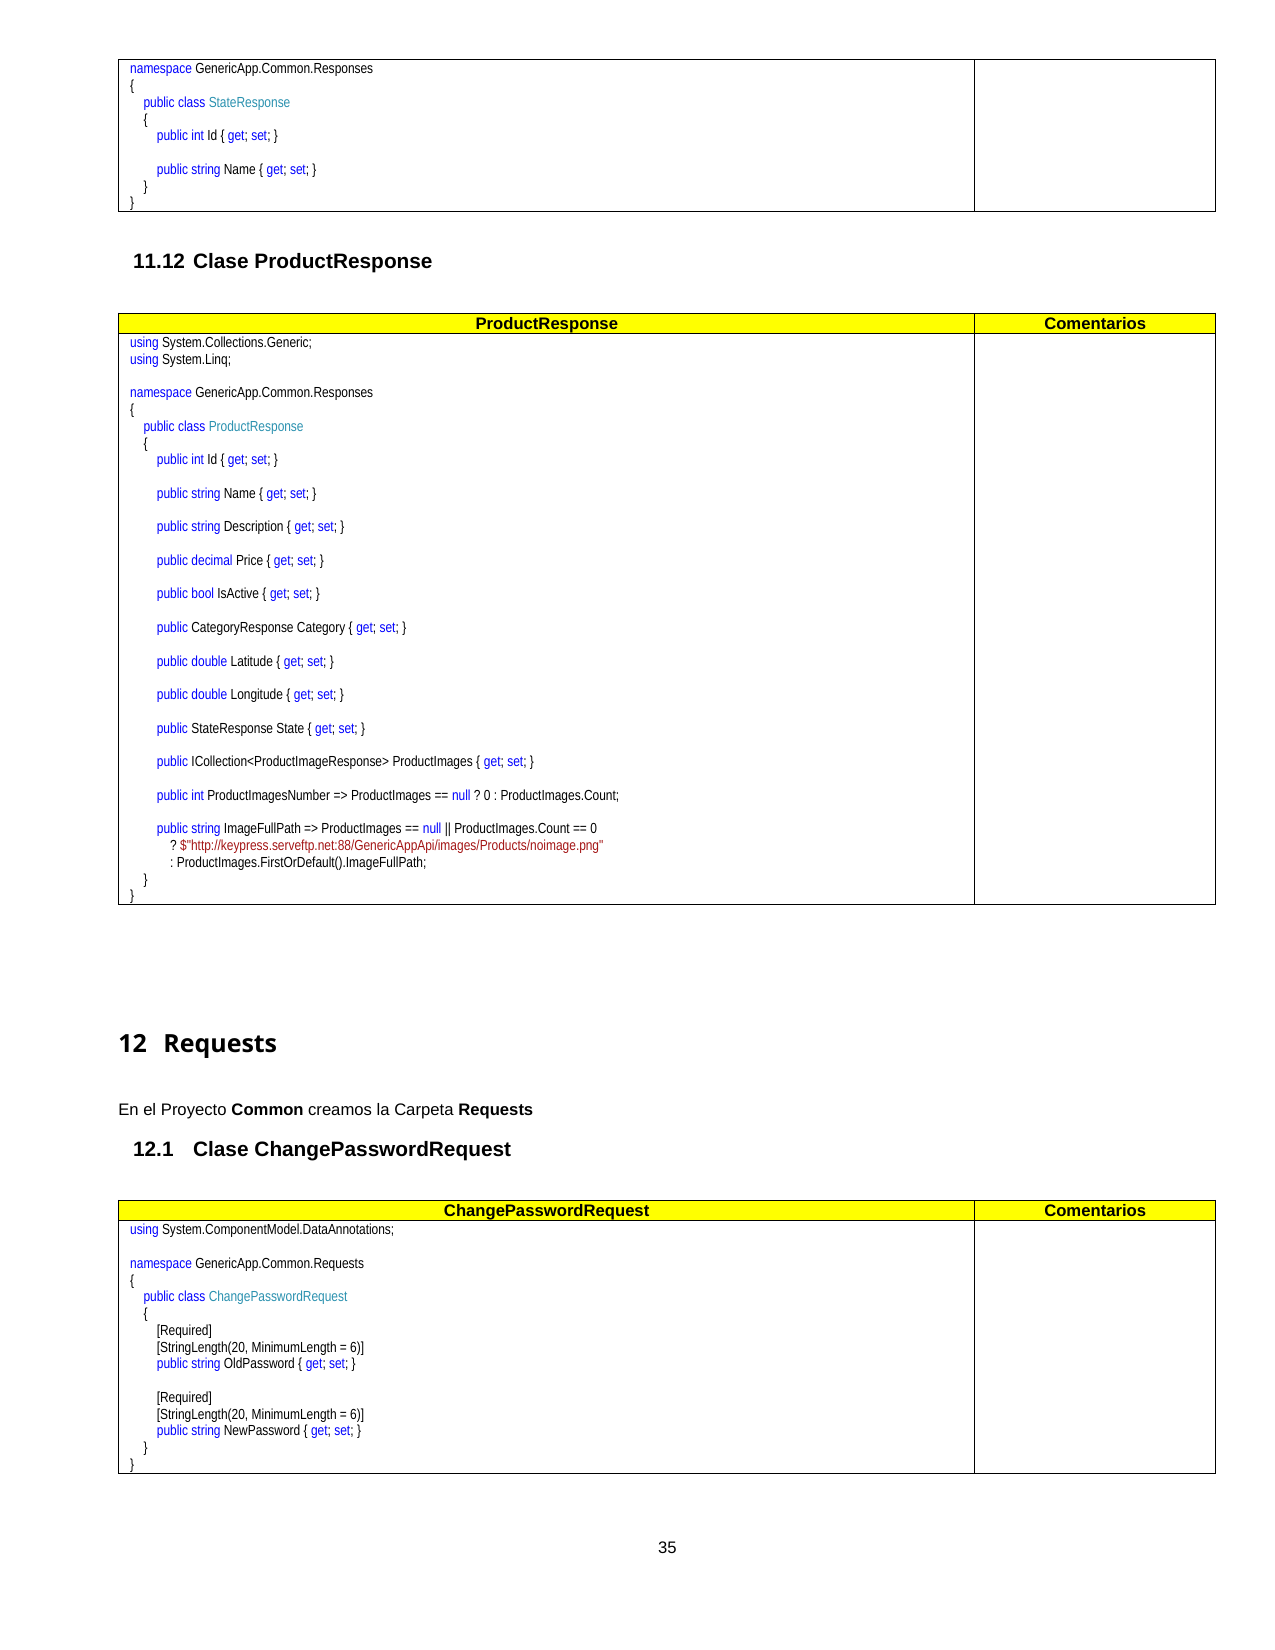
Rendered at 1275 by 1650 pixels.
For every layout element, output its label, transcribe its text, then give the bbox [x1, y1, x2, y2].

table_cell namespace GenericApp.Common.Responses { public class StateResponse { public int Id { get; set; } public string Name { get; set; } } } [119, 60, 974, 211]
text En el Proyecto Common creamos la Carpeta Requests [118, 1099, 1216, 1118]
table_header Comentarios [975, 314, 1215, 333]
subtitle Clase ProductResponse [133, 249, 1216, 273]
table_header Comentarios [975, 1201, 1215, 1220]
table_cell [975, 1221, 1215, 1472]
table_header ChangePasswordRequest [119, 1201, 974, 1220]
table_cell using System.Collections.Generic; using System.Linq; namespace GenericApp.Common.Responses { public class ProductResponse { public int Id { get; set; } public string Name { get; set; } public string Description { get; set; } public decimal Price { get; set; } public bool IsActive { get; set; } public CategoryResponse Category { get; set; } public double Latitude { get; set; } public double Longitude { get; set; } public StateResponse State { get; set; } public ICollection<ProductImageResponse> ProductImages { get; set; } public int ProductImagesNumber => ProductImages == null ? 0 : ProductImages.Count; public string ImageFullPath => ProductImages == null || ProductImages.Count == 0 ? $"http://keypress.serveftp.net:88/GenericAppApi/images/Products/noimage.png" : ProductImages.FirstOrDefault().ImageFullPath; } } [119, 334, 974, 904]
table_header ProductResponse [119, 314, 974, 333]
table_cell using System.ComponentModel.DataAnnotations; namespace GenericApp.Common.Requests { public class ChangePasswordRequest { [Required] [StringLength(20, MinimumLength = 6)] public string OldPassword { get; set; } [Required] [StringLength(20, MinimumLength = 6)] public string NewPassword { get; set; } } } [119, 1221, 974, 1472]
subtitle Clase ChangePasswordRequest [133, 1137, 1216, 1161]
table_cell [975, 60, 1215, 211]
subtitle Requests [118, 1025, 1216, 1059]
table_cell [975, 334, 1215, 904]
